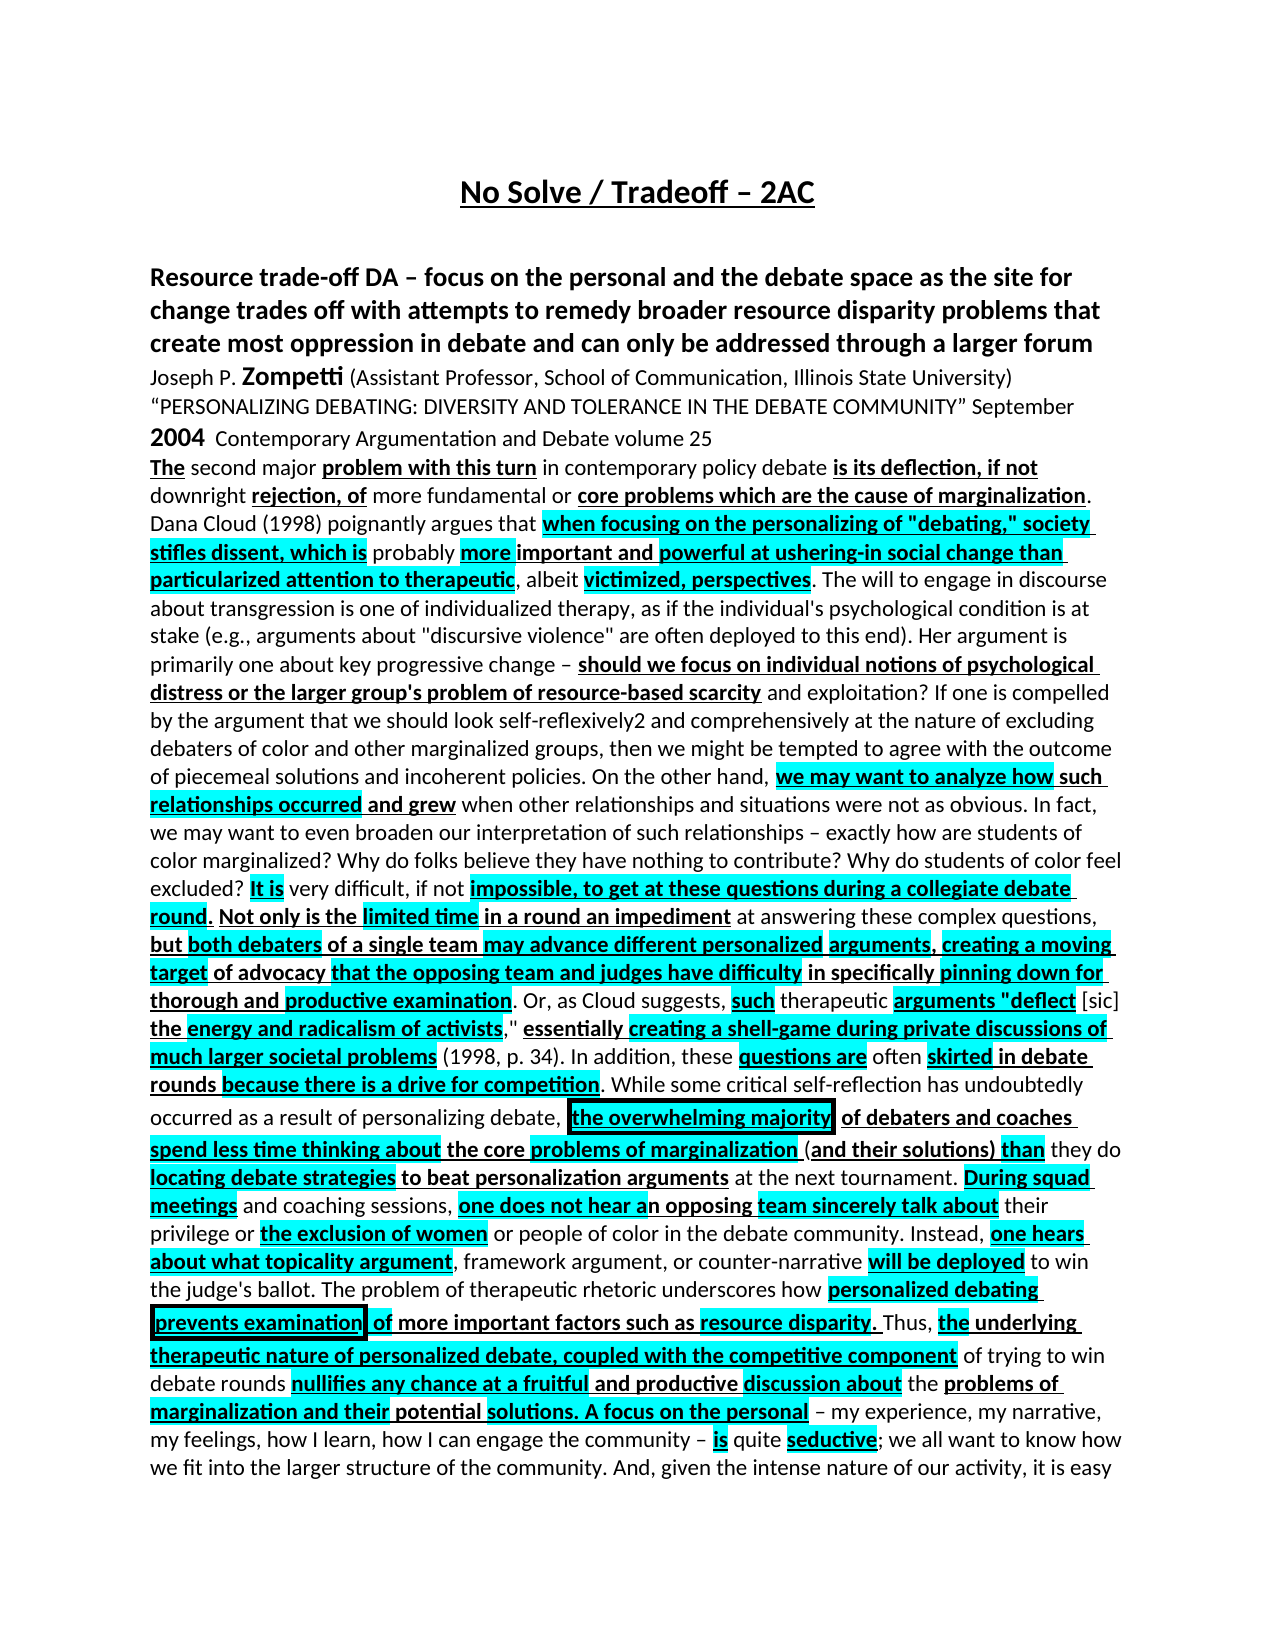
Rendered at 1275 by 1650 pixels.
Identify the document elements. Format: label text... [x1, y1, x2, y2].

subtitle No Solve / Tradeoff – 2AC [150, 171, 1125, 212]
subtitle Resource trade-off DA – focus on the personal and the debate space as the site for change trades off with attempts to remedy broader resource disparity problems that create most oppression in debate and can only be addressed through a larger forum [150, 260, 1125, 359]
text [150, 453, 1125, 1481]
text Joseph P. Zompetti (Assistant Professor, School of Communication, Illinois State University) “PERSONALIZING DEBATING: DIVERSITY AND TOLERANCE IN THE DEBATE COMMUNITY” September 2004 Contemporary Argumentation and Debate volume 25 [150, 359, 1125, 453]
